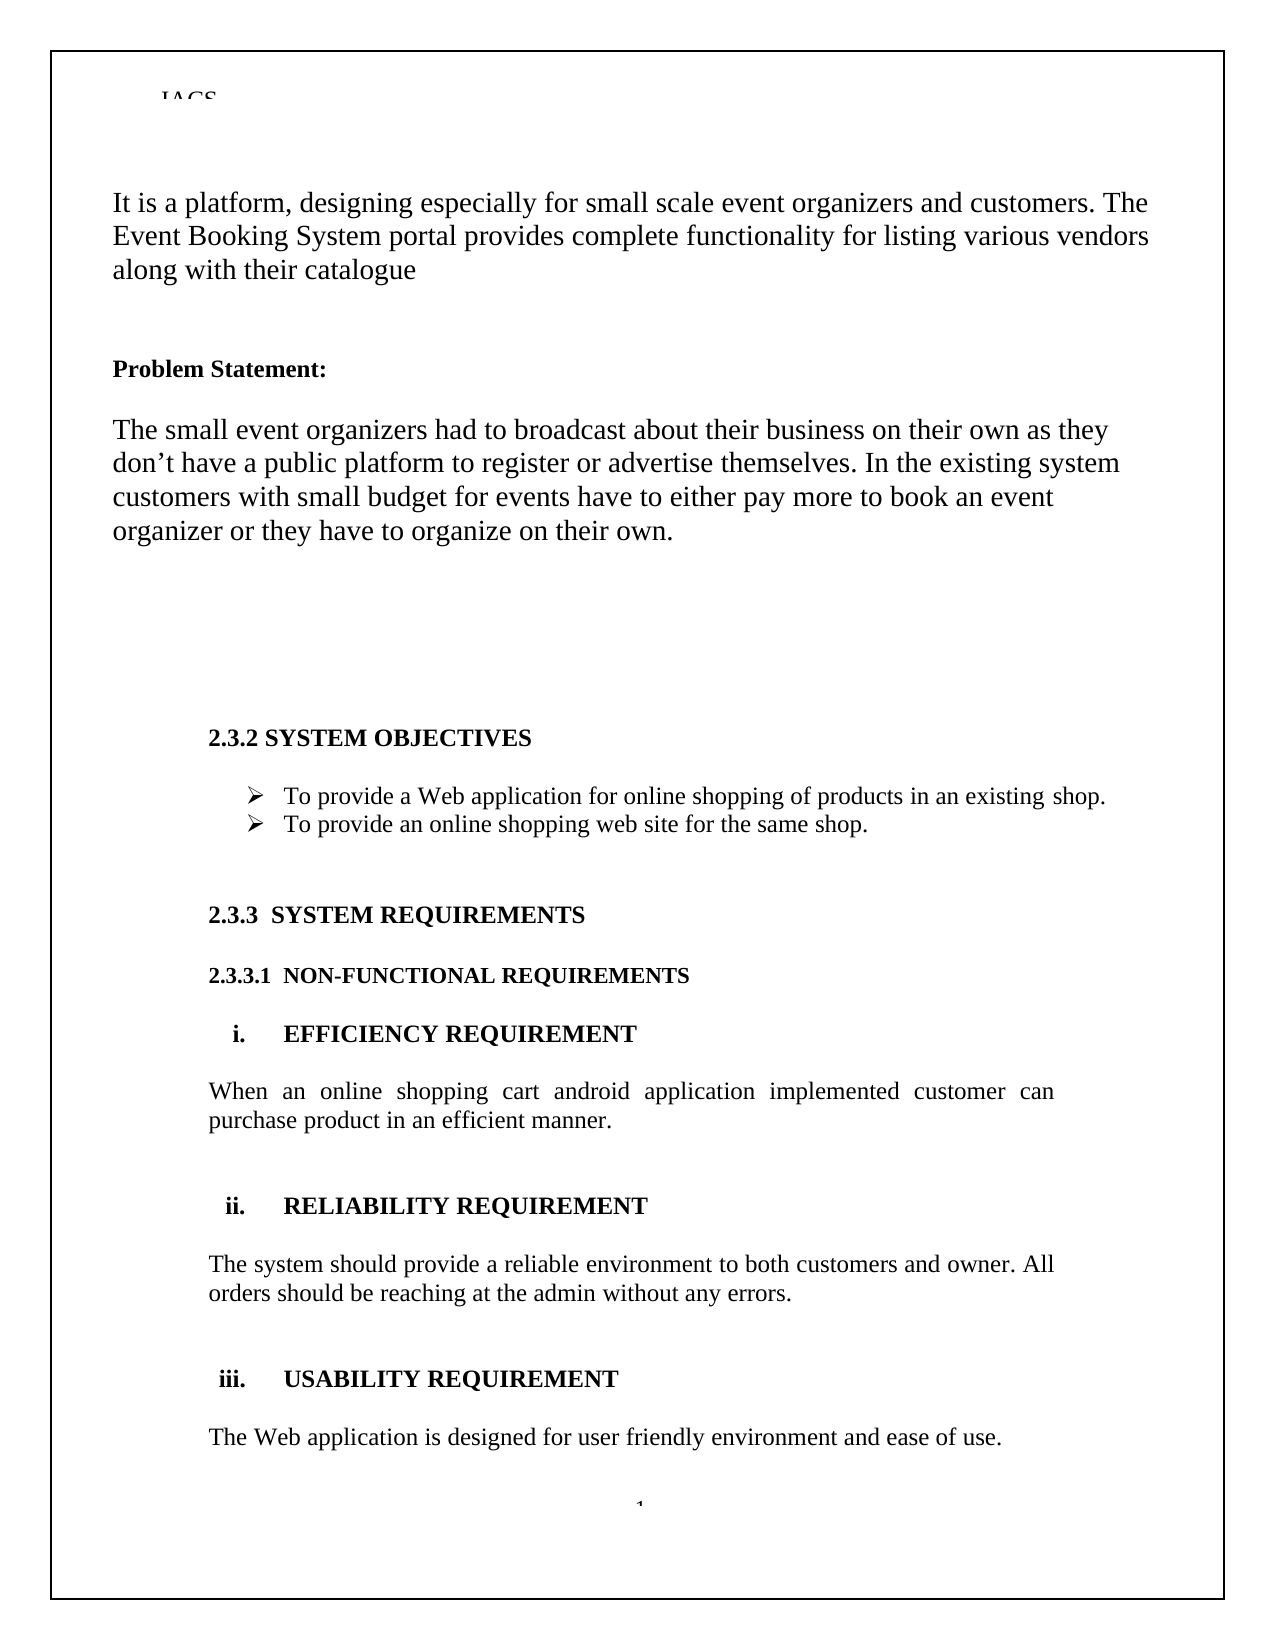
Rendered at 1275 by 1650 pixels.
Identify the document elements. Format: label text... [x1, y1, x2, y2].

list To provide a Web application for online shopping of products in an existing shop. [246, 781, 1162, 809]
list SYSTEM REQUIREMENTS [208, 900, 1162, 928]
text The small event organizers had to broadcast about their business on their own as they don’t have a public platform to register or advertise themselves. In the existing system customers with small budget for events have to either pay more to book an event organizer or they have to organize on their own. [112, 412, 1162, 546]
list To provide an online shopping web site for the same shop. [246, 809, 1162, 838]
list NON-FUNCTIONAL REQUIREMENTS [208, 962, 1162, 988]
text Problem Statement: [112, 354, 1162, 383]
text When an online shopping cart android application implemented customer can purchase product in an efficient manner. [208, 1076, 1055, 1134]
list EFFICIENCY REQUIREMENT [232, 1019, 1162, 1048]
list SYSTEM OBJECTIVES [208, 723, 1162, 752]
list USABILITY REQUIREMENT [218, 1364, 1162, 1393]
text It is a platform, designing especially for small scale event organizers and customers. The Event Booking System portal provides complete functionality for listing various vendors along with their catalogue [112, 185, 1162, 285]
list RELIABILITY REQUIREMENT [225, 1191, 1162, 1220]
text The Web application is designed for user friendly environment and ease of use. [208, 1422, 1162, 1451]
text The system should provide a reliable environment to both customers and owner. All orders should be reaching at the admin without any errors. [208, 1249, 1055, 1306]
